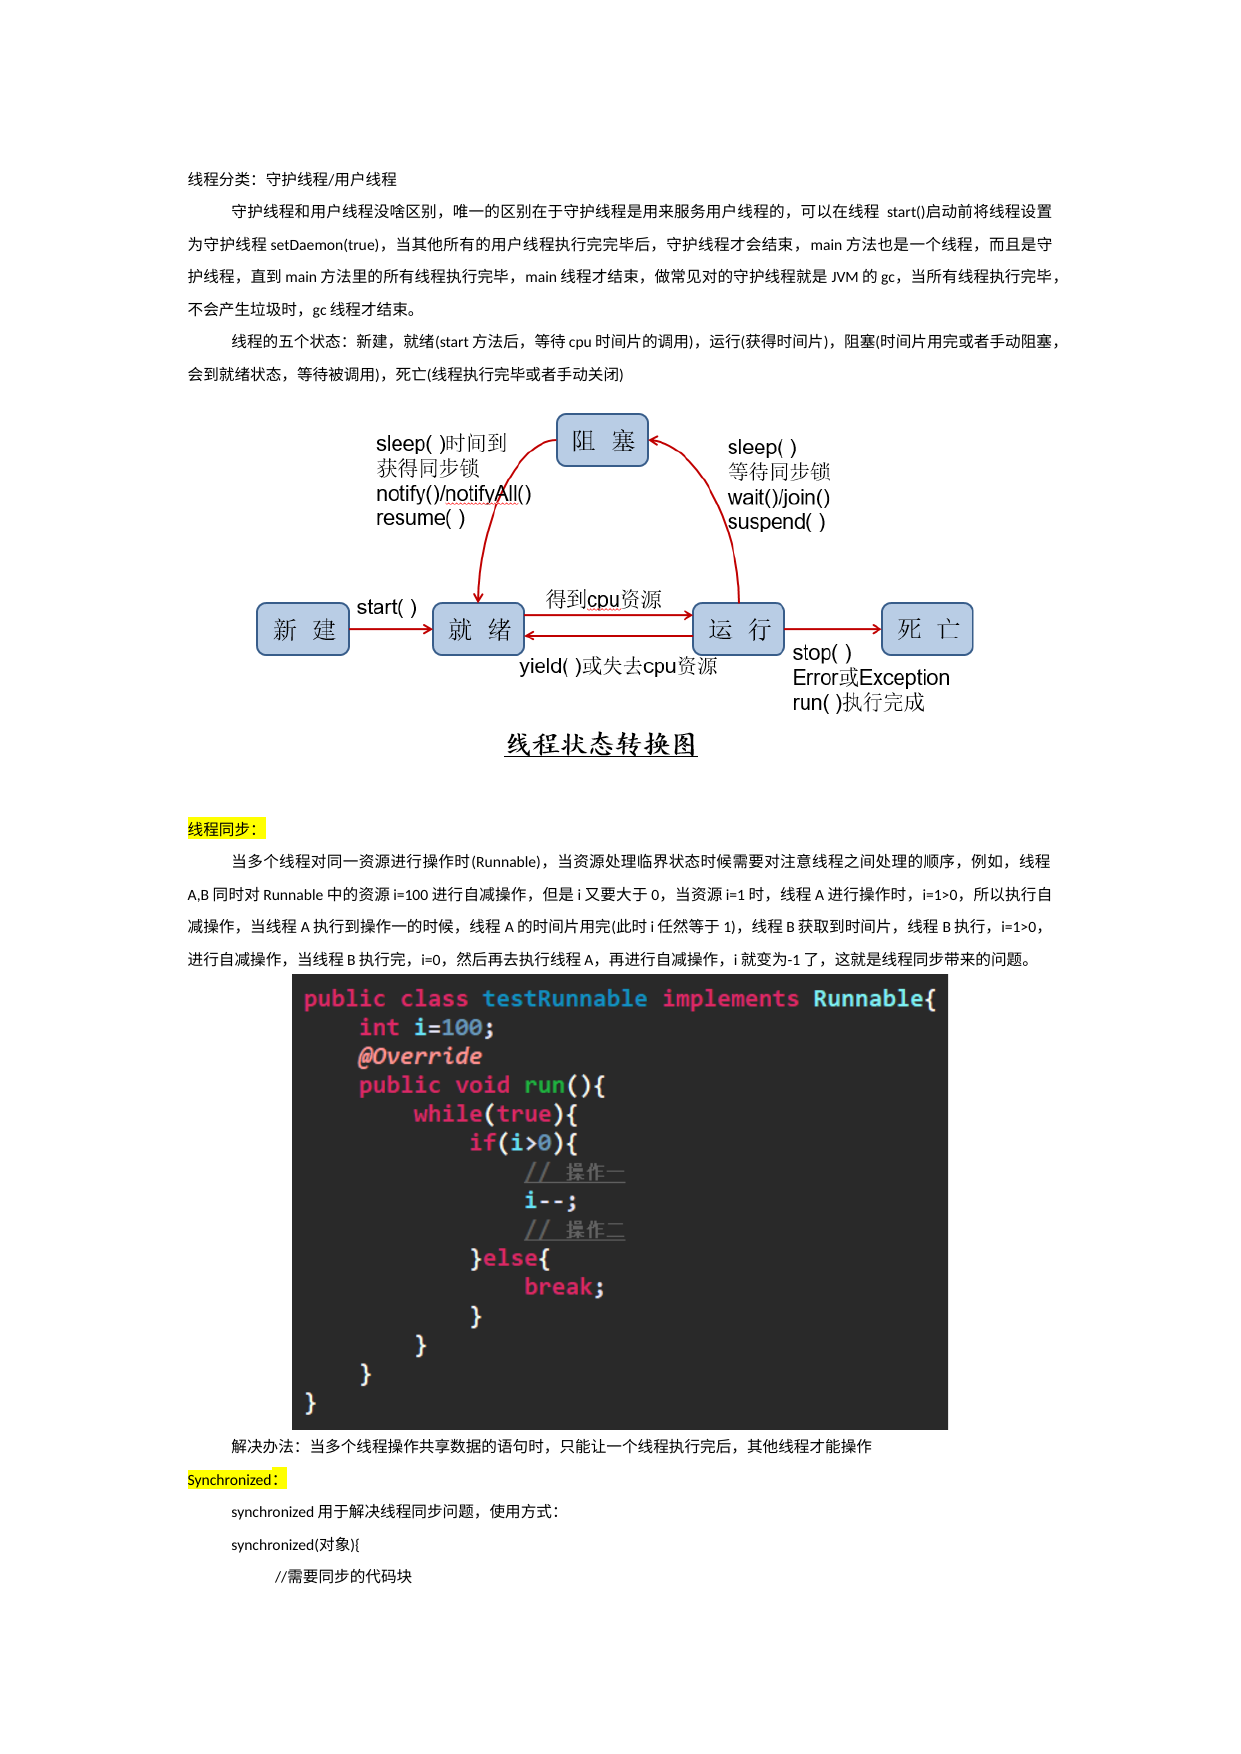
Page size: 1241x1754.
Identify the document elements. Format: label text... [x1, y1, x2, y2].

text 线程分类：守护线程/用户线程 [187, 162, 1053, 194]
text Synchronized： [187, 1462, 1053, 1494]
text //需要同步的代码块 [187, 1559, 1053, 1592]
text synchronized(对象){ [187, 1527, 1053, 1559]
text 线程同步： [187, 812, 1053, 844]
picture [231, 399, 997, 770]
text 当多个线程对同一资源进行操作时(Runnable)，当资源处理临界状态时候需要对注意线程之间处理的顺序，例如，线程A,B同时对Runnable中的资源i=100进行自减操作，但是i又要大于0，当资源i=1时，线程A进行操作时，i=1>0，所以执行自减操作，当线程A执行到操作一的时候，线程A的时间片用完(此时i任然等于1)，线程B获取到时间片，线程B执行，i=1>0，进行自减操作，当线程B执行完，i=0，然后再去执行线程A，再进行自减操作，i就变为-1了，这就是线程同步带来的问题。 [187, 844, 1053, 974]
text 守护线程和用户线程没啥区别，唯一的区别在于守护线程是用来服务用户线程的，可以在线程start()启动前将线程设置为守护线程setDaemon(true)，当其他所有的用户线程执行完完毕后，守护线程才会结束，main方法也是一个线程，而且是守护线程，直到main方法里的所有线程执行完毕，main线程才结束，做常见对的守护线程就是JVM的gc，当所有线程执行完毕，不会产生垃圾时，gc线程才结束。 [187, 194, 1053, 324]
text 线程的五个状态：新建，就绪(start方法后，等待cpu时间片的调用)，运行(获得时间片)，阻塞(时间片用完或者手动阻塞，会到就绪状态，等待被调用)，死亡(线程执行完毕或者手动关闭) [187, 324, 1053, 389]
text synchronized用于解决线程同步问题，使用方式： [187, 1494, 1053, 1527]
picture [292, 974, 949, 1430]
text 解决办法：当多个线程操作共享数据的语句时，只能让一个线程执行完后，其他线程才能操作 [187, 1429, 1053, 1462]
